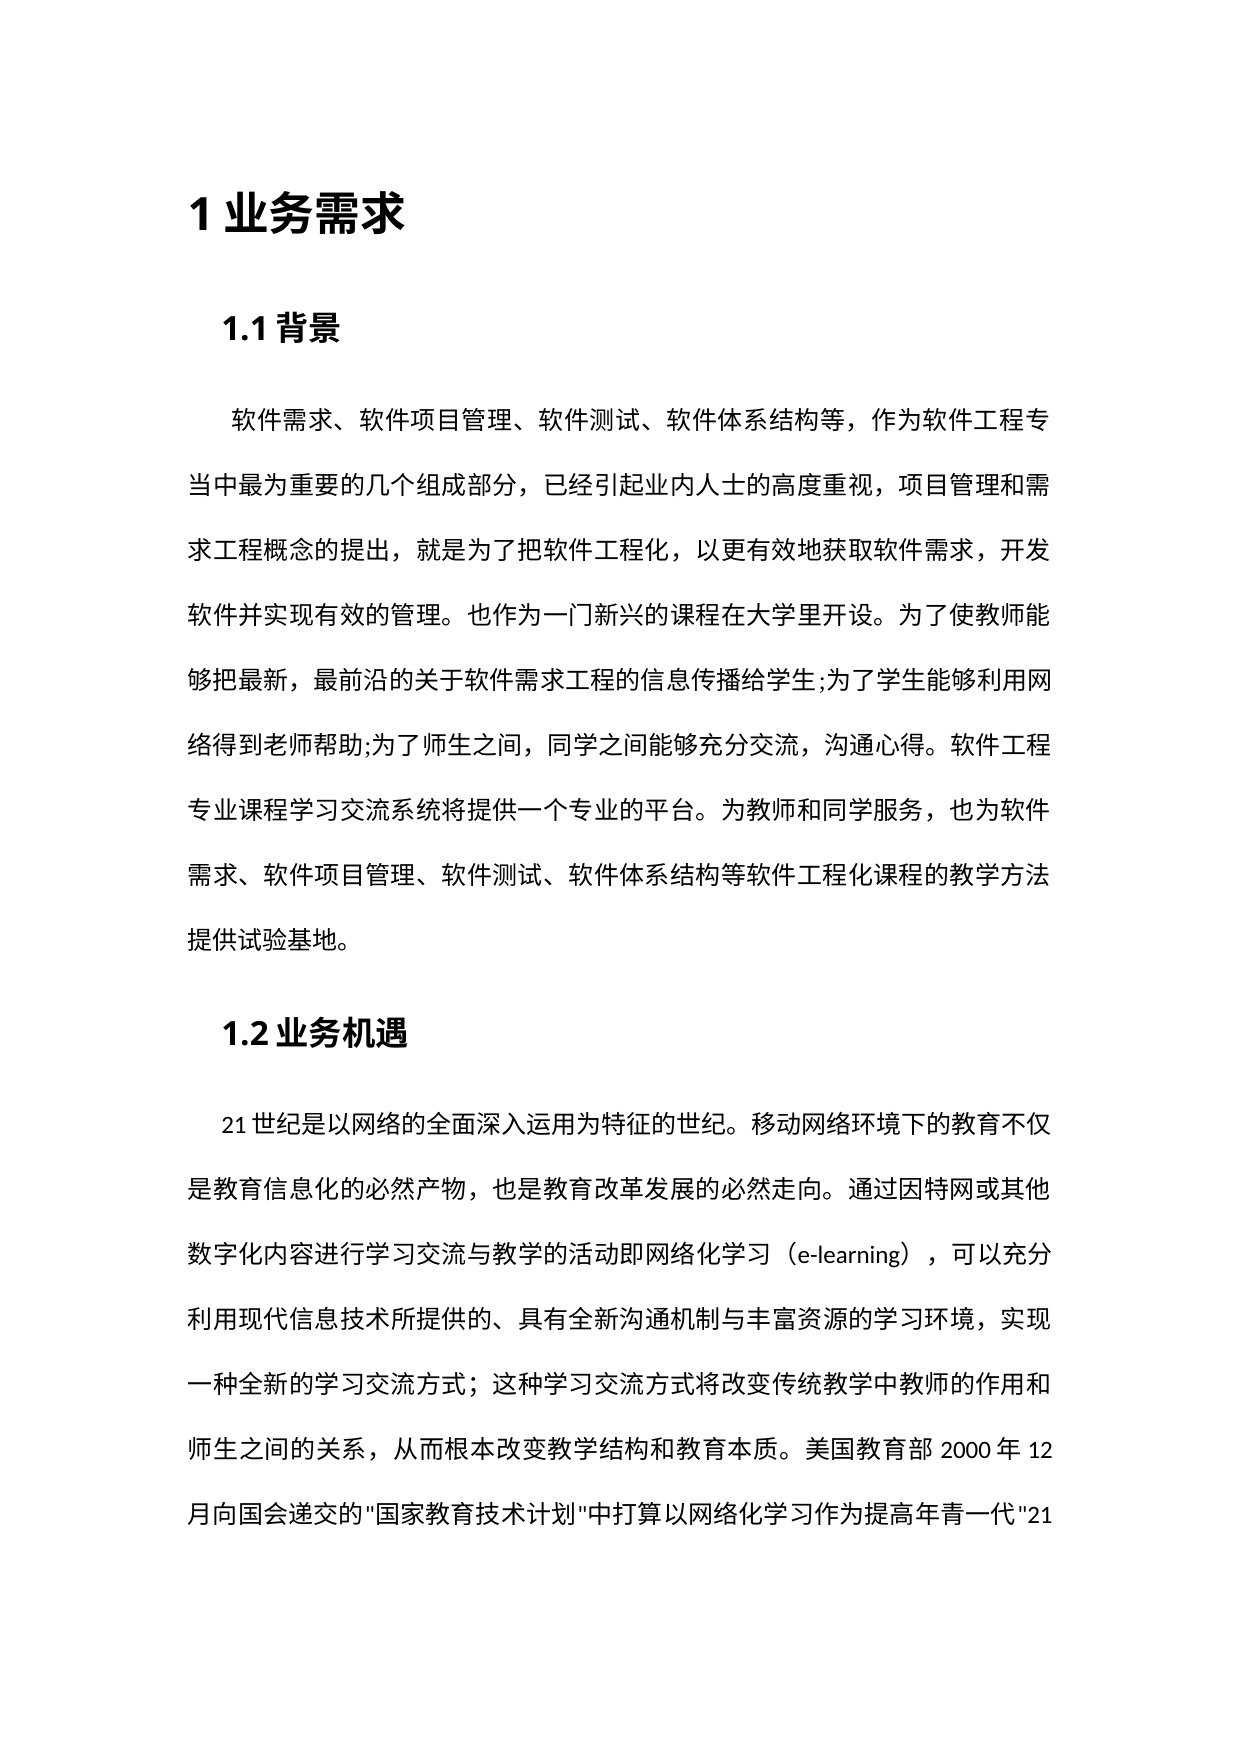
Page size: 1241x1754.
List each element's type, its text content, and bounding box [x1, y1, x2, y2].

text 软件需求、软件项目管理、软件测试、软件体系结构等，作为软件工程专当中最为重要的几个组成部分，已经引起业内人士的高度重视，项目管理和需求工程概念的提出，就是为了把软件工程化，以更有效地获取软件需求，开发软件并实现有效的管理。也作为一门新兴的课程在大学里开设。为了使教师能够把最新，最前沿的关于软件需求工程的信息传播给学生;为了学生能够利用网络得到老师帮助;为了师生之间，同学之间能够充分交流，沟通心得。软件工程专业课程学习交流系统将提供一个专业的平台。为教师和同学服务，也为软件需求、软件项目管理、软件测试、软件体系结构等软件工程化课程的教学方法提供试验基地。 [187, 386, 1053, 971]
subtitle 1业务需求 [187, 162, 1053, 259]
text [187, 1090, 1053, 1545]
subtitle 1.2业务机遇 [187, 998, 1053, 1063]
subtitle 1.1背景 [187, 294, 1053, 359]
